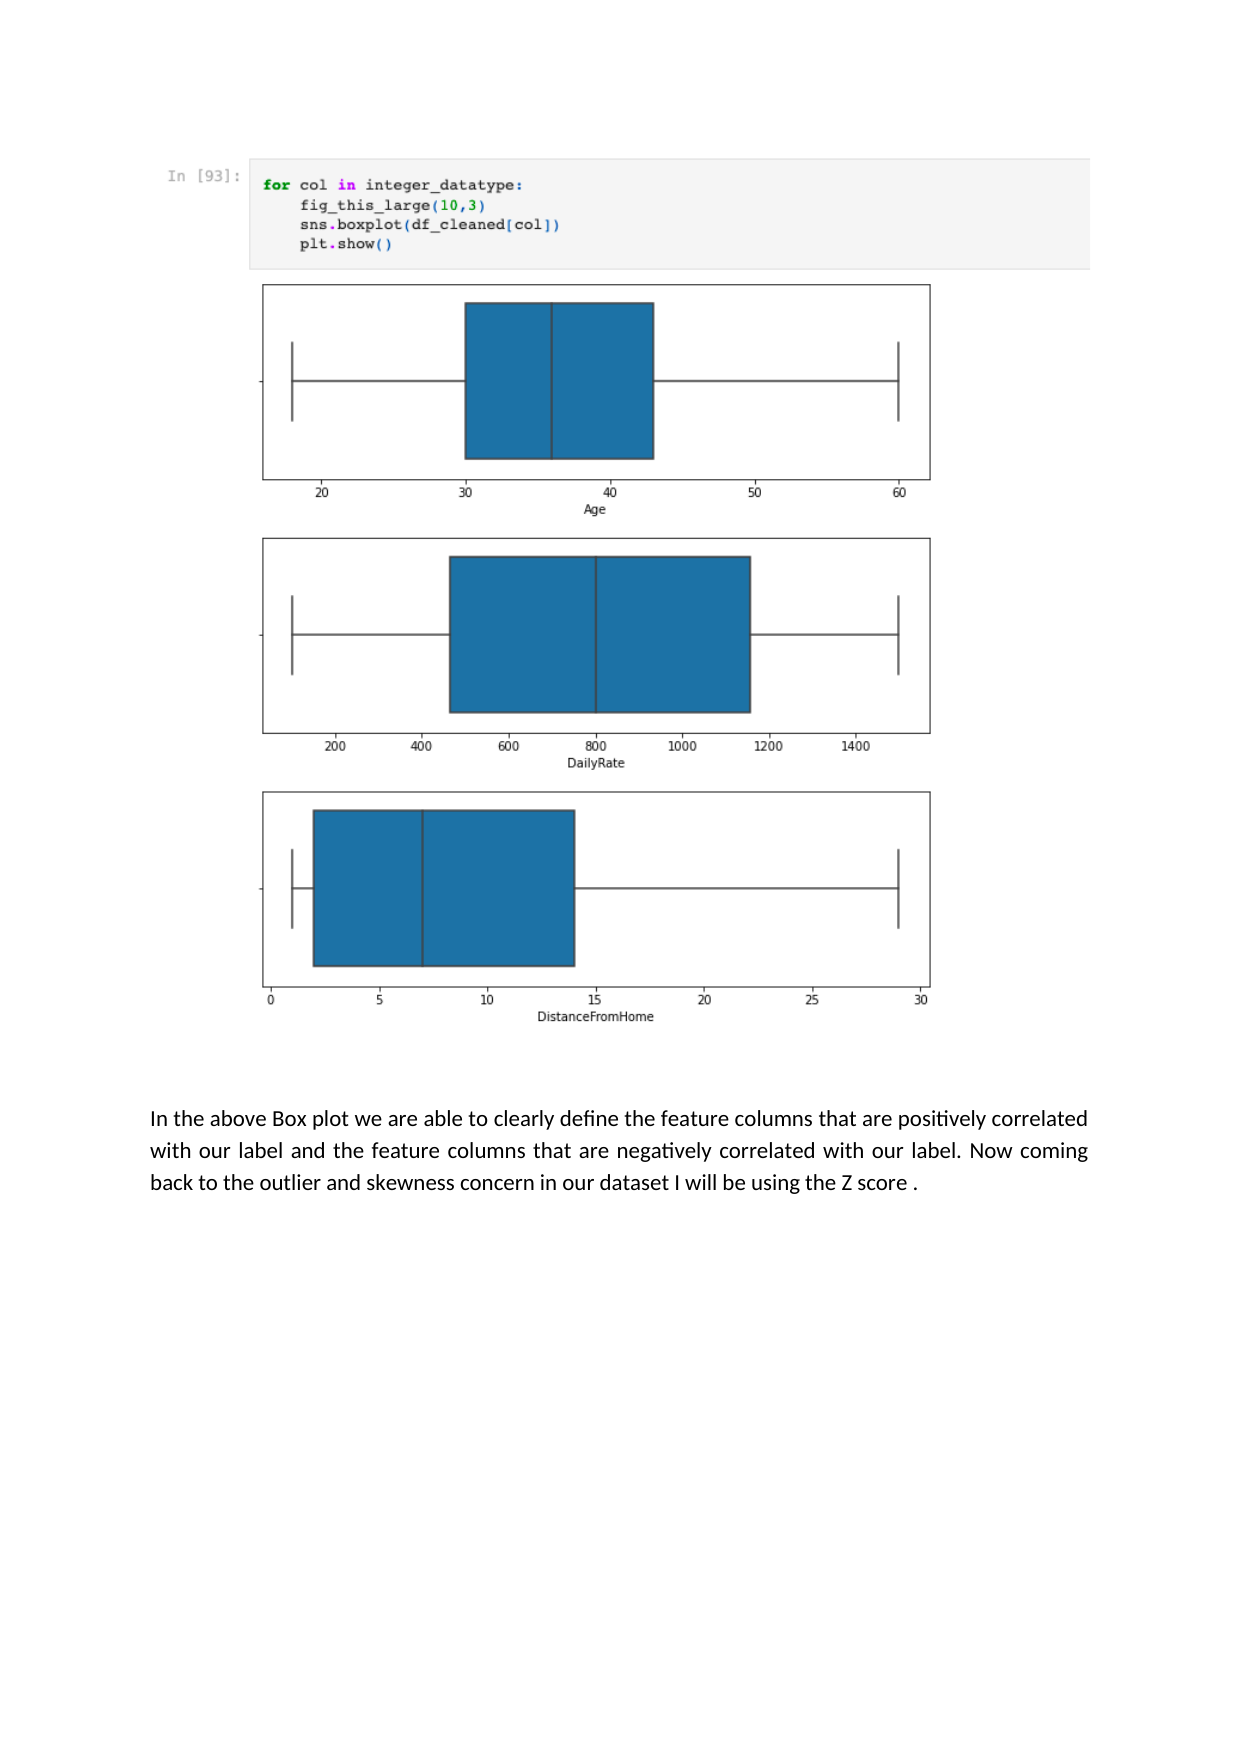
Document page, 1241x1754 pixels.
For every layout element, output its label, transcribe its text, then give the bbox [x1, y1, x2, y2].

text In the above Box plot we are able to clearly define the feature columns that are positively correlated with our label and the feature columns that are negatively correlated with our label. Now coming back to the outlier and skewness concern in our dataset I will be using the Z score . [150, 1104, 1090, 1196]
picture [150, 150, 1091, 1026]
